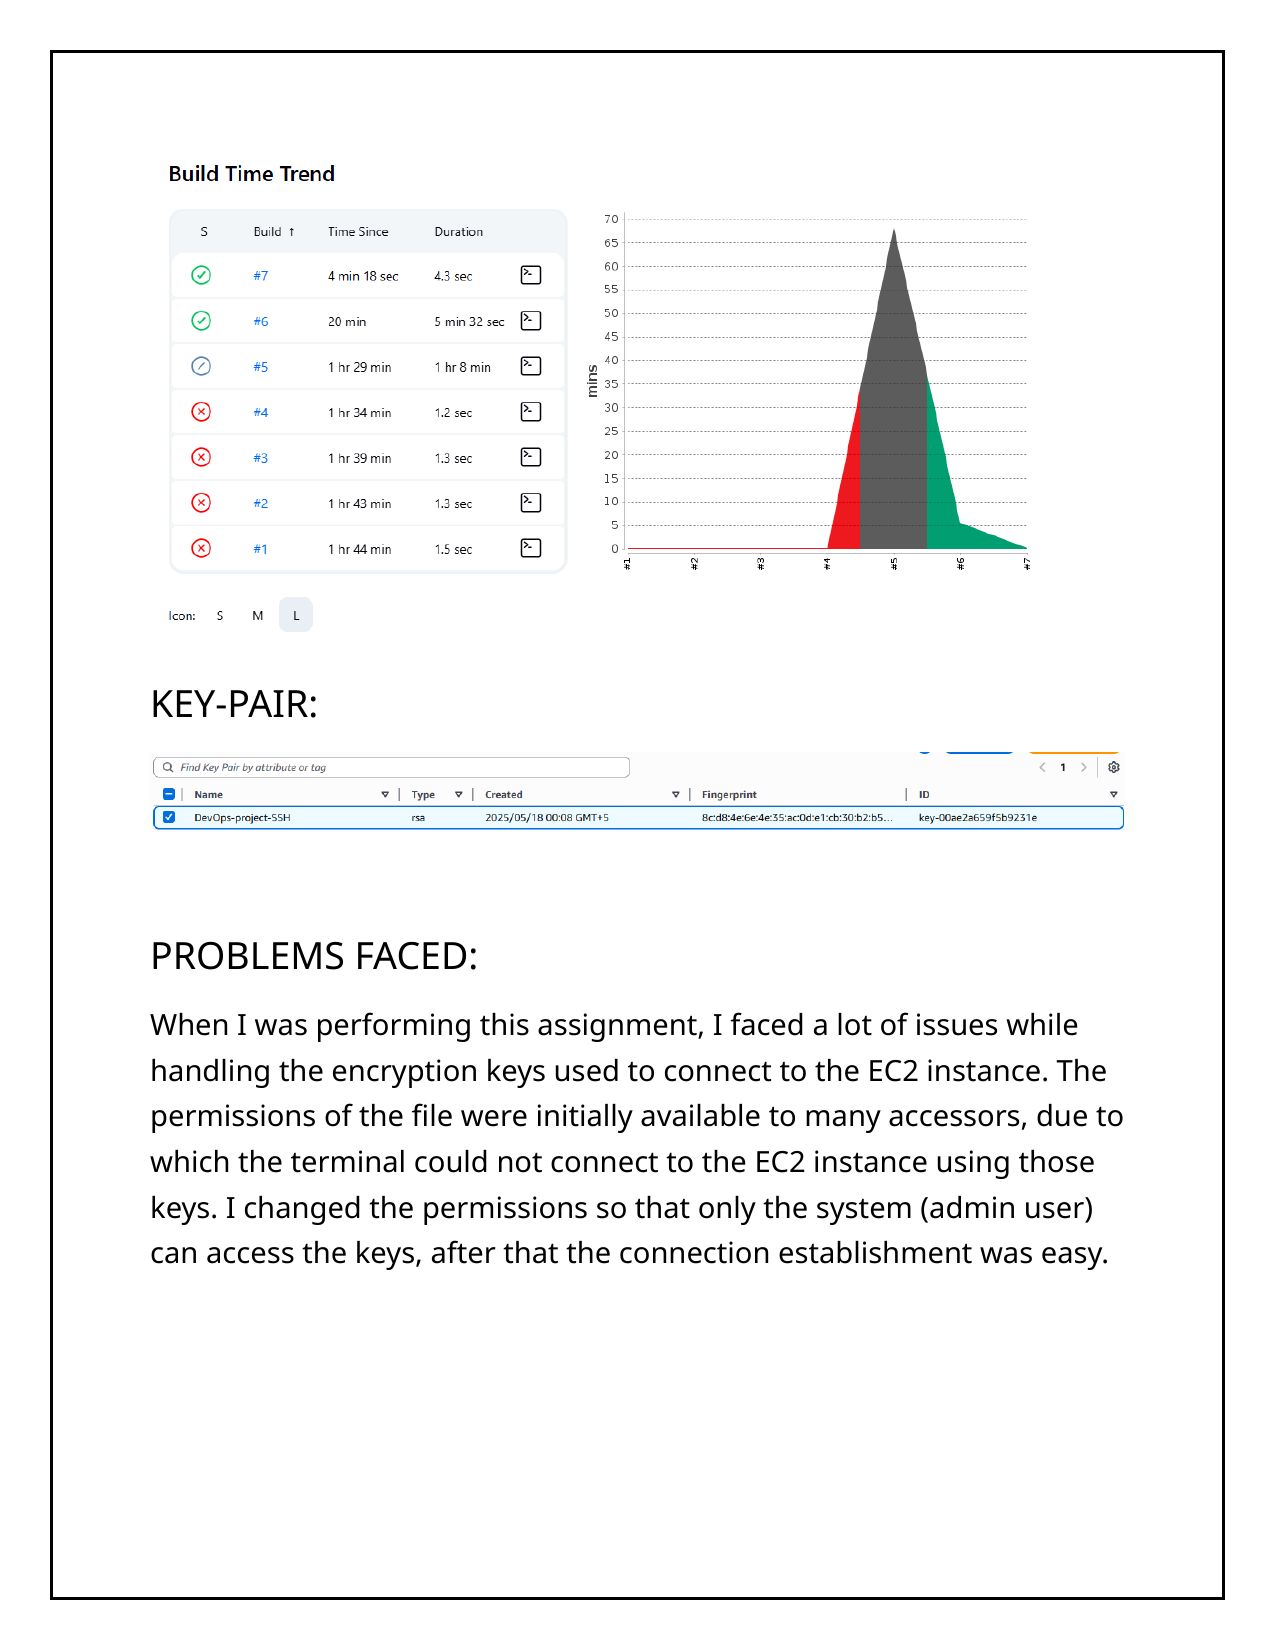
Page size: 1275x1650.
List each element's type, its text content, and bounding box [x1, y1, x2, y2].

text When I was performing this assignment, I faced a lot of issues while handling the encryption keys used to connect to the EC2 instance. The permissions of the file were initially available to many accessors, due to which the terminal could not connect to the EC2 instance using those keys. I changed the permissions so that only the system (admin user) can access the keys, after that the connection establishment was easy. [150, 1004, 1125, 1272]
picture [150, 752, 1125, 832]
picture [150, 150, 1125, 656]
text PROBLEMS FACED: [150, 929, 1125, 980]
text KEY-PAIR: [150, 677, 1125, 728]
